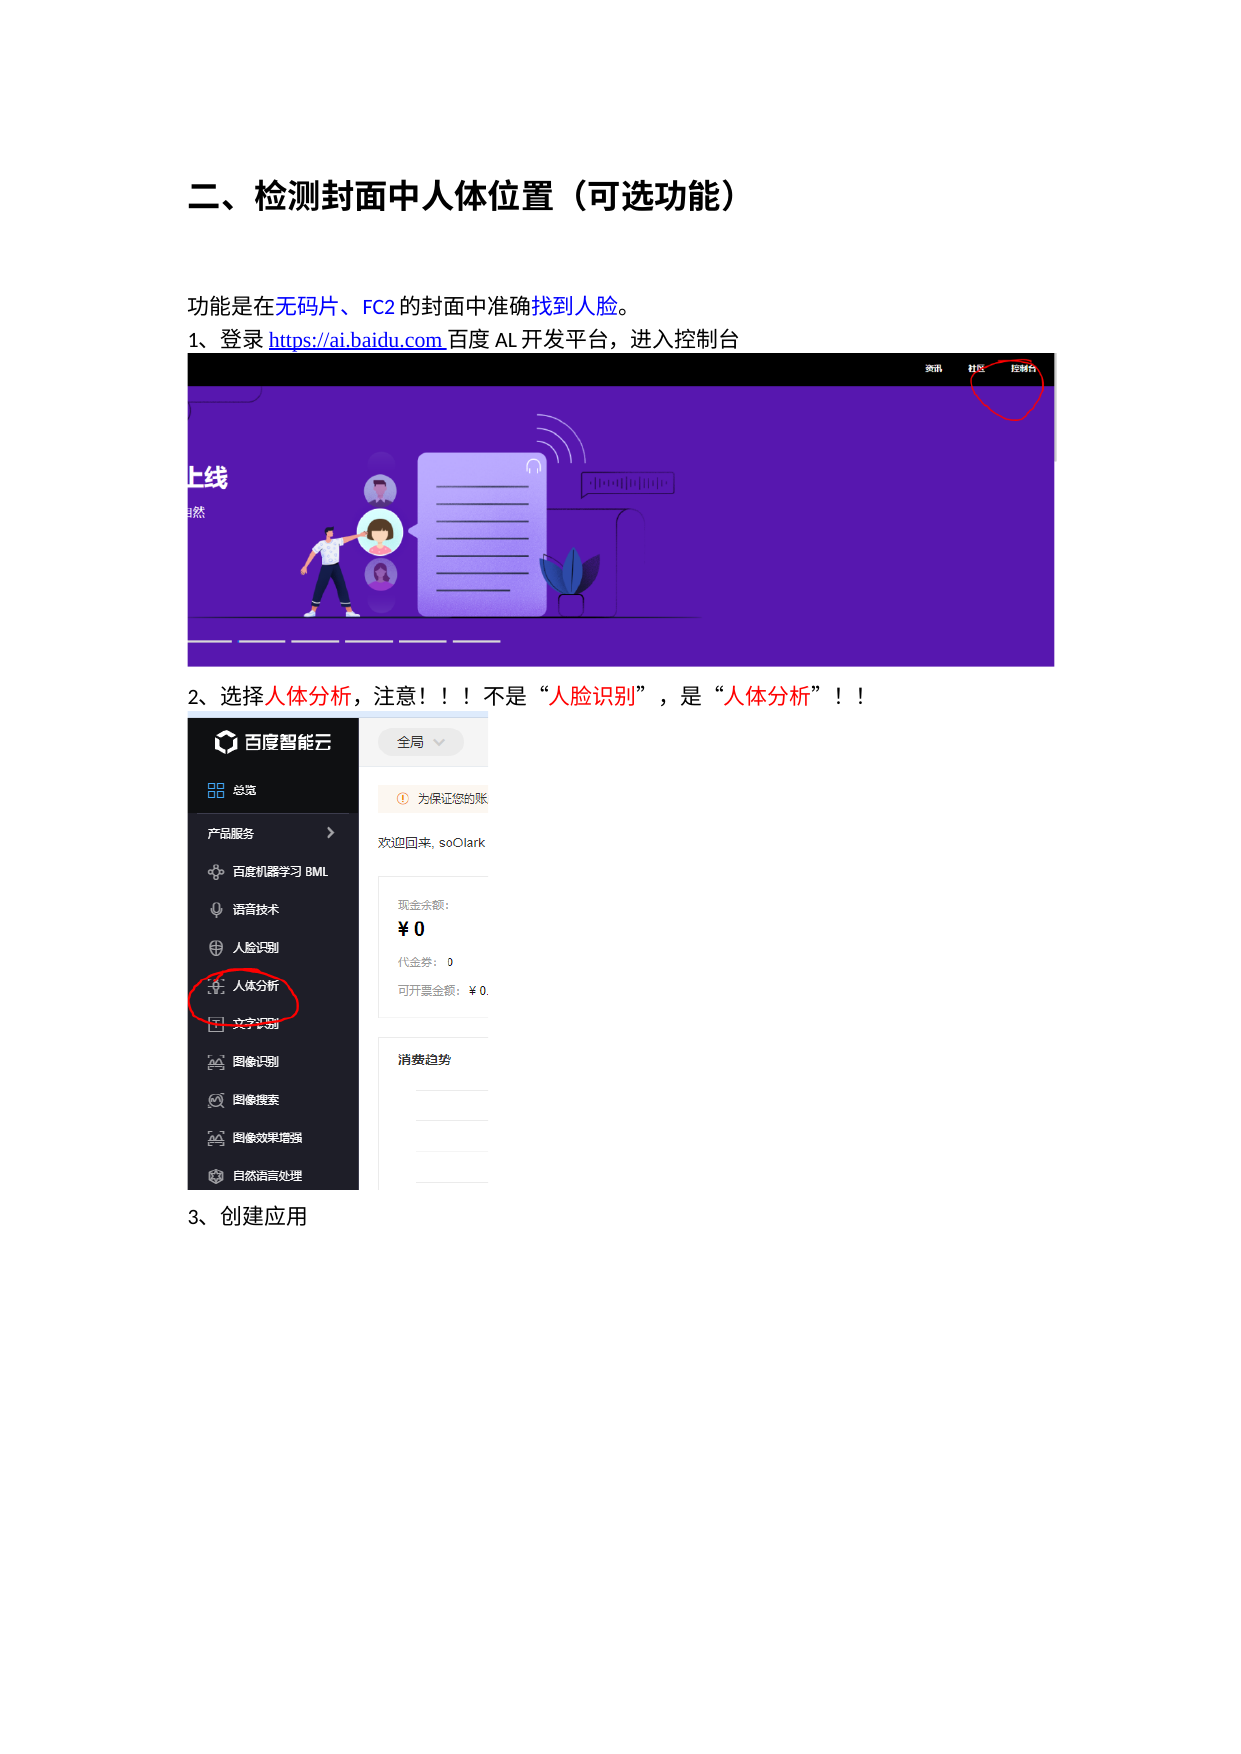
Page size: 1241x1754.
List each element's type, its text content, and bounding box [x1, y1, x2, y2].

picture [187, 353, 1057, 677]
list 选择人体分析，注意！！！不是“人脸识别”，是“人体分析”！！ [187, 679, 1053, 711]
list 登录https://ai.baidu.com百度AL开发平台，进入控制台 [187, 321, 1053, 353]
list 创建应用 [187, 1199, 1053, 1231]
list 功能是在无码片、FC2的封面中准确找到人脸。 [187, 289, 1053, 321]
picture [187, 711, 489, 1190]
subtitle 检测封面中人体位置（可选功能） [187, 162, 1053, 227]
